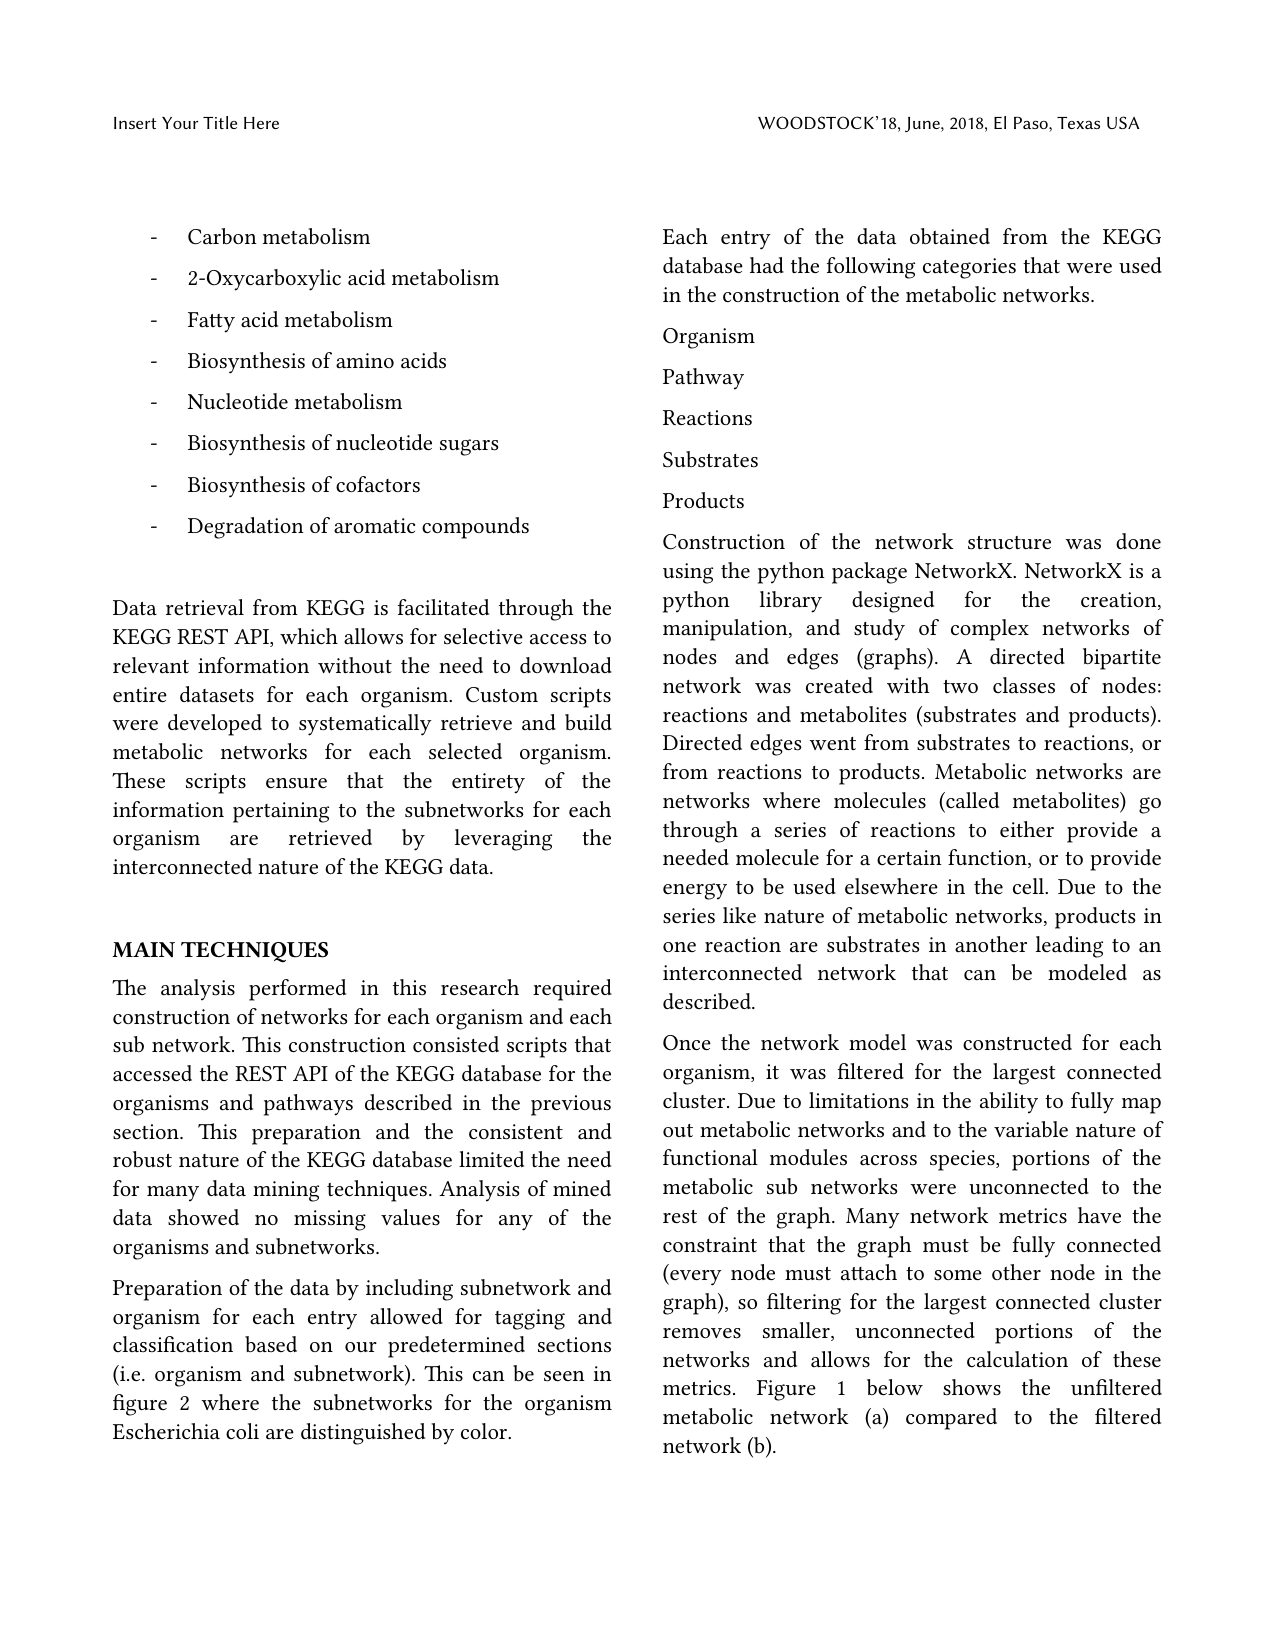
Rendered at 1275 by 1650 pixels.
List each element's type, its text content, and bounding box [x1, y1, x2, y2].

list Nucleotide metabolism [150, 389, 612, 415]
text Products [662, 488, 1162, 514]
text Organism [662, 323, 1162, 349]
text The analysis performed in this research required construction of networks for each organism and each sub network. This construction consisted scripts that accessed the REST API of the KEGG database for the organisms and pathways described in the previous section. This preparation and the consistent and robust nature of the KEGG database limited the need for many data mining techniques. Analysis of mined data showed no missing values for any of the organisms and subnetworks. [112, 975, 612, 1260]
list Fatty acid metabolism [150, 306, 612, 333]
text Once the network model was constructed for each organism, it was filtered for the largest connected cluster. Due to limitations in the ability to fully map out metabolic networks and to the variable nature of functional modules across species, portions of the metabolic sub networks were unconnected to the rest of the graph. Many network metrics have the constraint that the graph must be fully connected (every node must attach to some other node in the graph), so filtering for the largest connected cluster removes smaller, unconnected portions of the networks and allows for the calculation of these metrics. Figure 1 below shows the unfiltered metabolic network (a) compared to the filtered network (b). [662, 1030, 1162, 1459]
list Degradation of aromatic compounds [150, 513, 612, 539]
text Preparation of the data by including subnetwork and organism for each entry allowed for tagging and classification based on our predetermined sections (i.e. organism and subnetwork). This can be seen in figure 2 where the subnetworks for the organism Escherichia coli are distinguished by color. [112, 1275, 612, 1445]
text MAIN TECHNIQUES [112, 936, 612, 963]
list Biosynthesis of nucleotide sugars [150, 430, 612, 456]
list Biosynthesis of cofactors [150, 471, 612, 498]
text Reactions [662, 405, 1162, 431]
text Each entry of the data obtained from the KEGG database had the following categories that were used in the construction of the metabolic networks. [662, 224, 1162, 308]
list 2-Oxycarboxylic acid metabolism [150, 265, 612, 291]
list Carbon metabolism [150, 224, 612, 250]
text Construction of the network structure was done using the python package NetworkX. NetworkX is a python library designed for the creation, manipulation, and study of complex networks of nodes and edges (graphs). A directed bipartite network was created with two classes of nodes: reactions and metabolites (substrates and products). Directed edges went from substrates to reactions, or from reactions to products. Metabolic networks are networks where molecules (called metabolites) go through a series of reactions to either provide a needed molecule for a certain function, or to provide energy to be used elsewhere in the cell. Due to the series like nature of metabolic networks, products in one reaction are substrates in another leading to an interconnected network that can be modeled as described. [662, 529, 1162, 1015]
list Biosynthesis of amino acids [150, 348, 612, 374]
text Data retrieval from KEGG is facilitated through the KEGG REST API, which allows for selective access to relevant information without the need to download entire datasets for each organism. Custom scripts were developed to systematically retrieve and build metabolic networks for each selected organism. These scripts ensure that the entirety of the information pertaining to the subnetworks for each organism are retrieved by leveraging the interconnected nature of the KEGG data. [112, 595, 612, 880]
text Substrates [662, 446, 1162, 473]
text Pathway [662, 364, 1162, 390]
